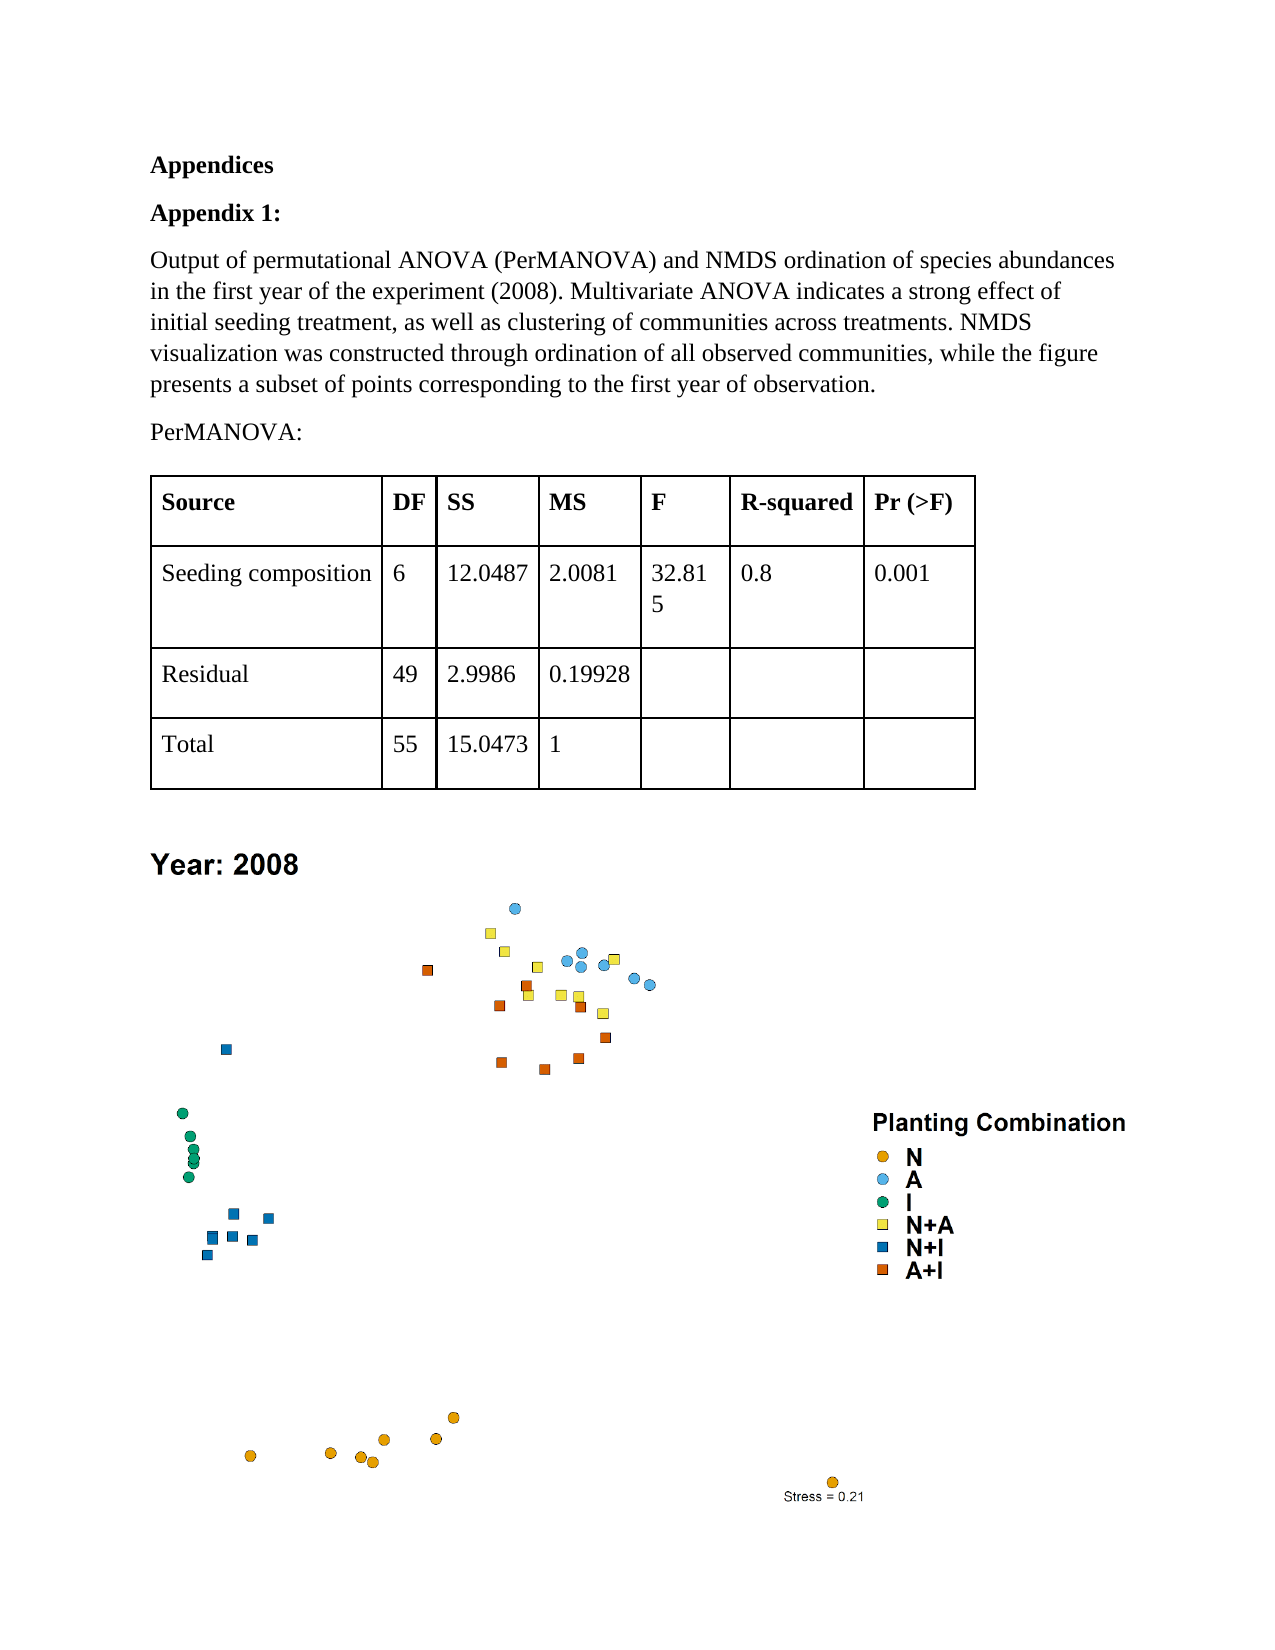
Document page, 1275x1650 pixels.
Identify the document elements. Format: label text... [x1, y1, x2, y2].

table_cell [865, 649, 974, 717]
table_header Source [152, 477, 381, 545]
table_cell [865, 719, 974, 787]
table_header Pr (>F) [865, 477, 974, 545]
table_cell 55 [383, 719, 435, 787]
text Output of permutational ANOVA (PerMANOVA) and NMDS ordination of species abundances in the first year of the experiment (2008). Multivariate ANOVA indicates a strong effect of initial seeding treatment, as well as clustering of communities across treatments. NMDS visualization was constructed through ordination of all observed communities, while the figure presents a subset of points corresponding to the first year of observation. [150, 245, 1125, 398]
table_cell Seeding composition [152, 547, 381, 647]
table_header R-squared [731, 477, 863, 545]
table_cell [642, 649, 729, 717]
table_cell [731, 719, 863, 787]
table_cell 12.0487 [438, 547, 538, 647]
table_cell 15.0473 [438, 719, 538, 787]
text Appendix 1: [150, 198, 1125, 226]
table_cell 0.8 [731, 547, 863, 647]
text PerMANOVA: [150, 417, 1125, 446]
table_cell Residual [152, 649, 381, 717]
table_cell 0.001 [865, 547, 974, 647]
table_cell 32.815 [642, 547, 729, 647]
table_cell 0.19928 [540, 649, 640, 717]
table_header F [642, 477, 729, 545]
text Appendices [150, 150, 1125, 179]
table_cell [642, 719, 729, 787]
table_cell 2.0081 [540, 547, 640, 647]
table_cell 2.9986 [438, 649, 538, 717]
table_cell 49 [383, 649, 435, 717]
table_cell 6 [383, 547, 435, 647]
table_header DF [383, 477, 435, 545]
picture [150, 847, 1125, 1511]
table_cell 1 [540, 719, 640, 787]
table_header SS [438, 477, 538, 545]
table_cell [731, 649, 863, 717]
table_cell Total [152, 719, 381, 787]
table_header MS [540, 477, 640, 545]
